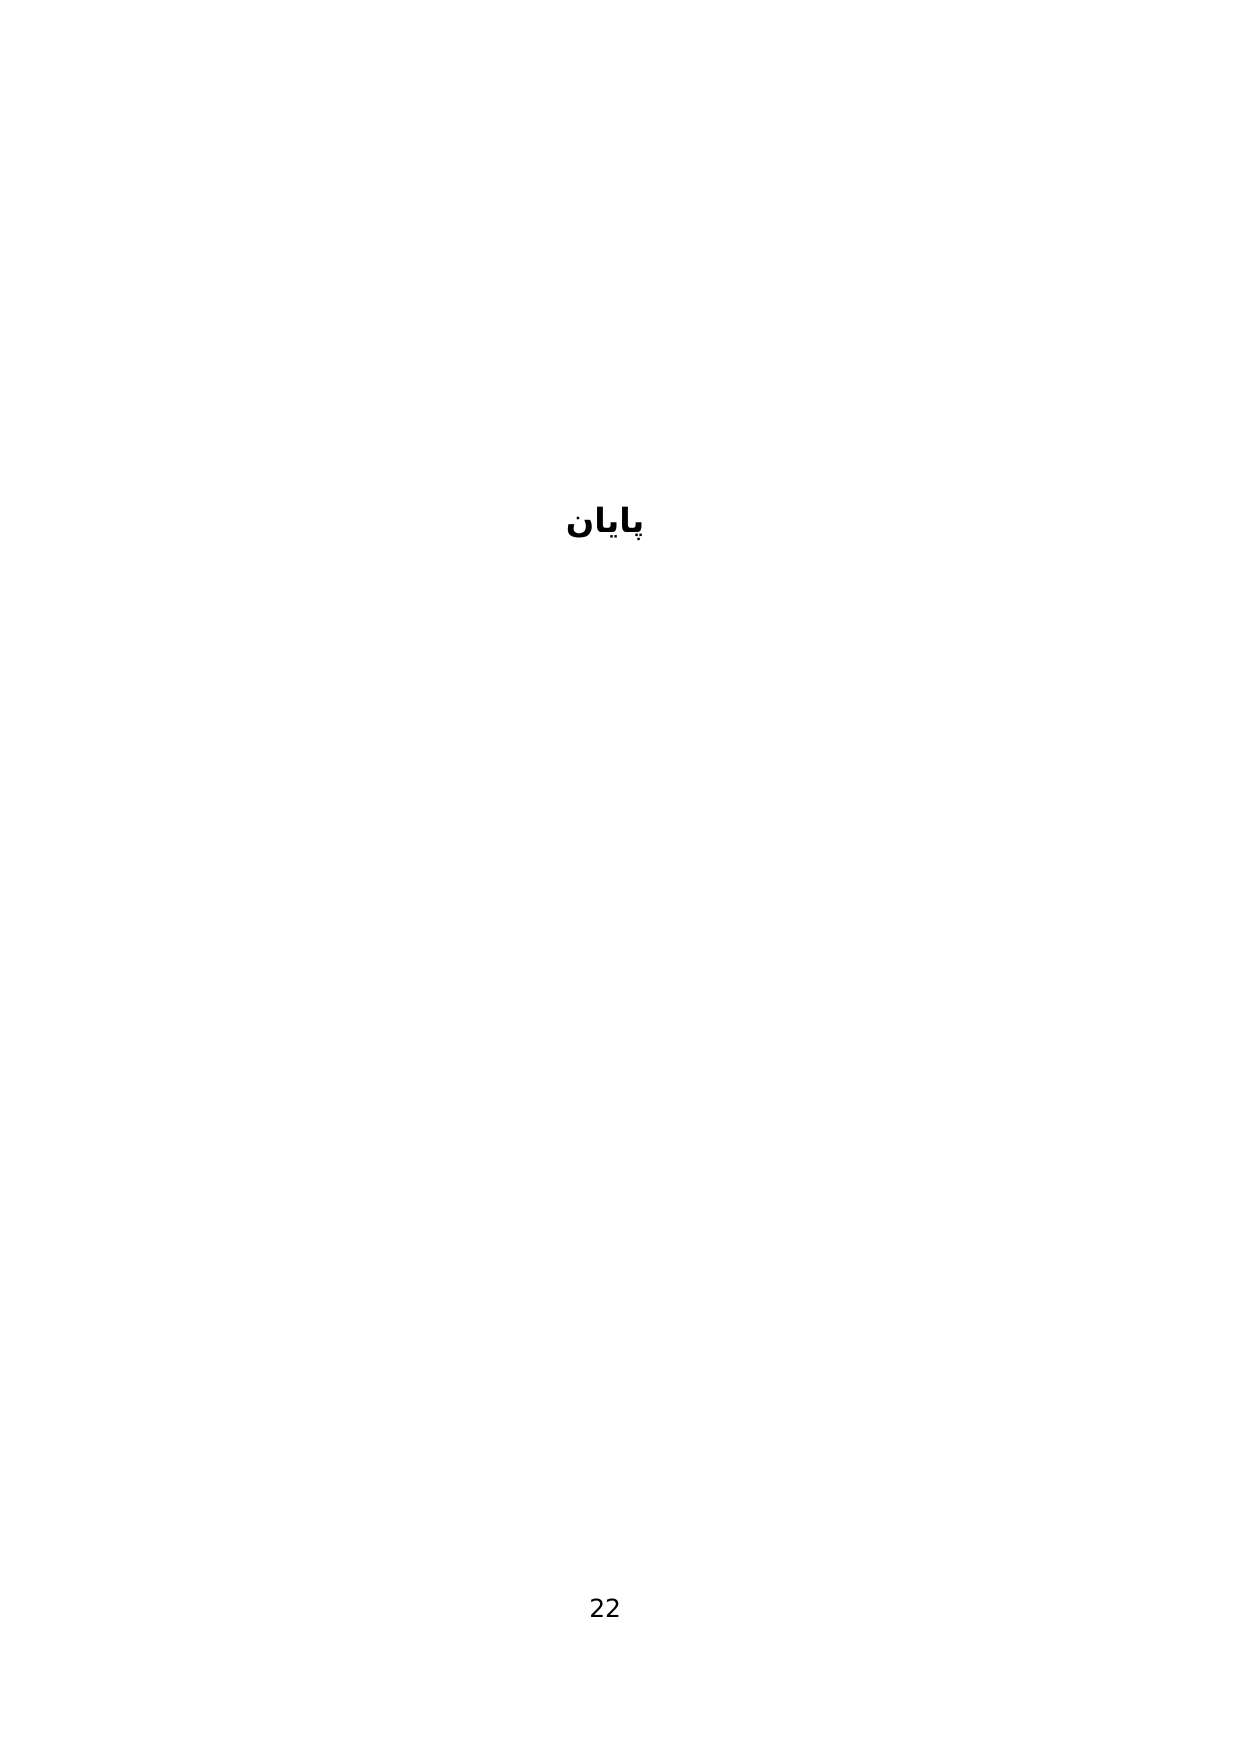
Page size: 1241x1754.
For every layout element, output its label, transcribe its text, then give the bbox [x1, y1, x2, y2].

text پایان [150, 502, 1060, 541]
